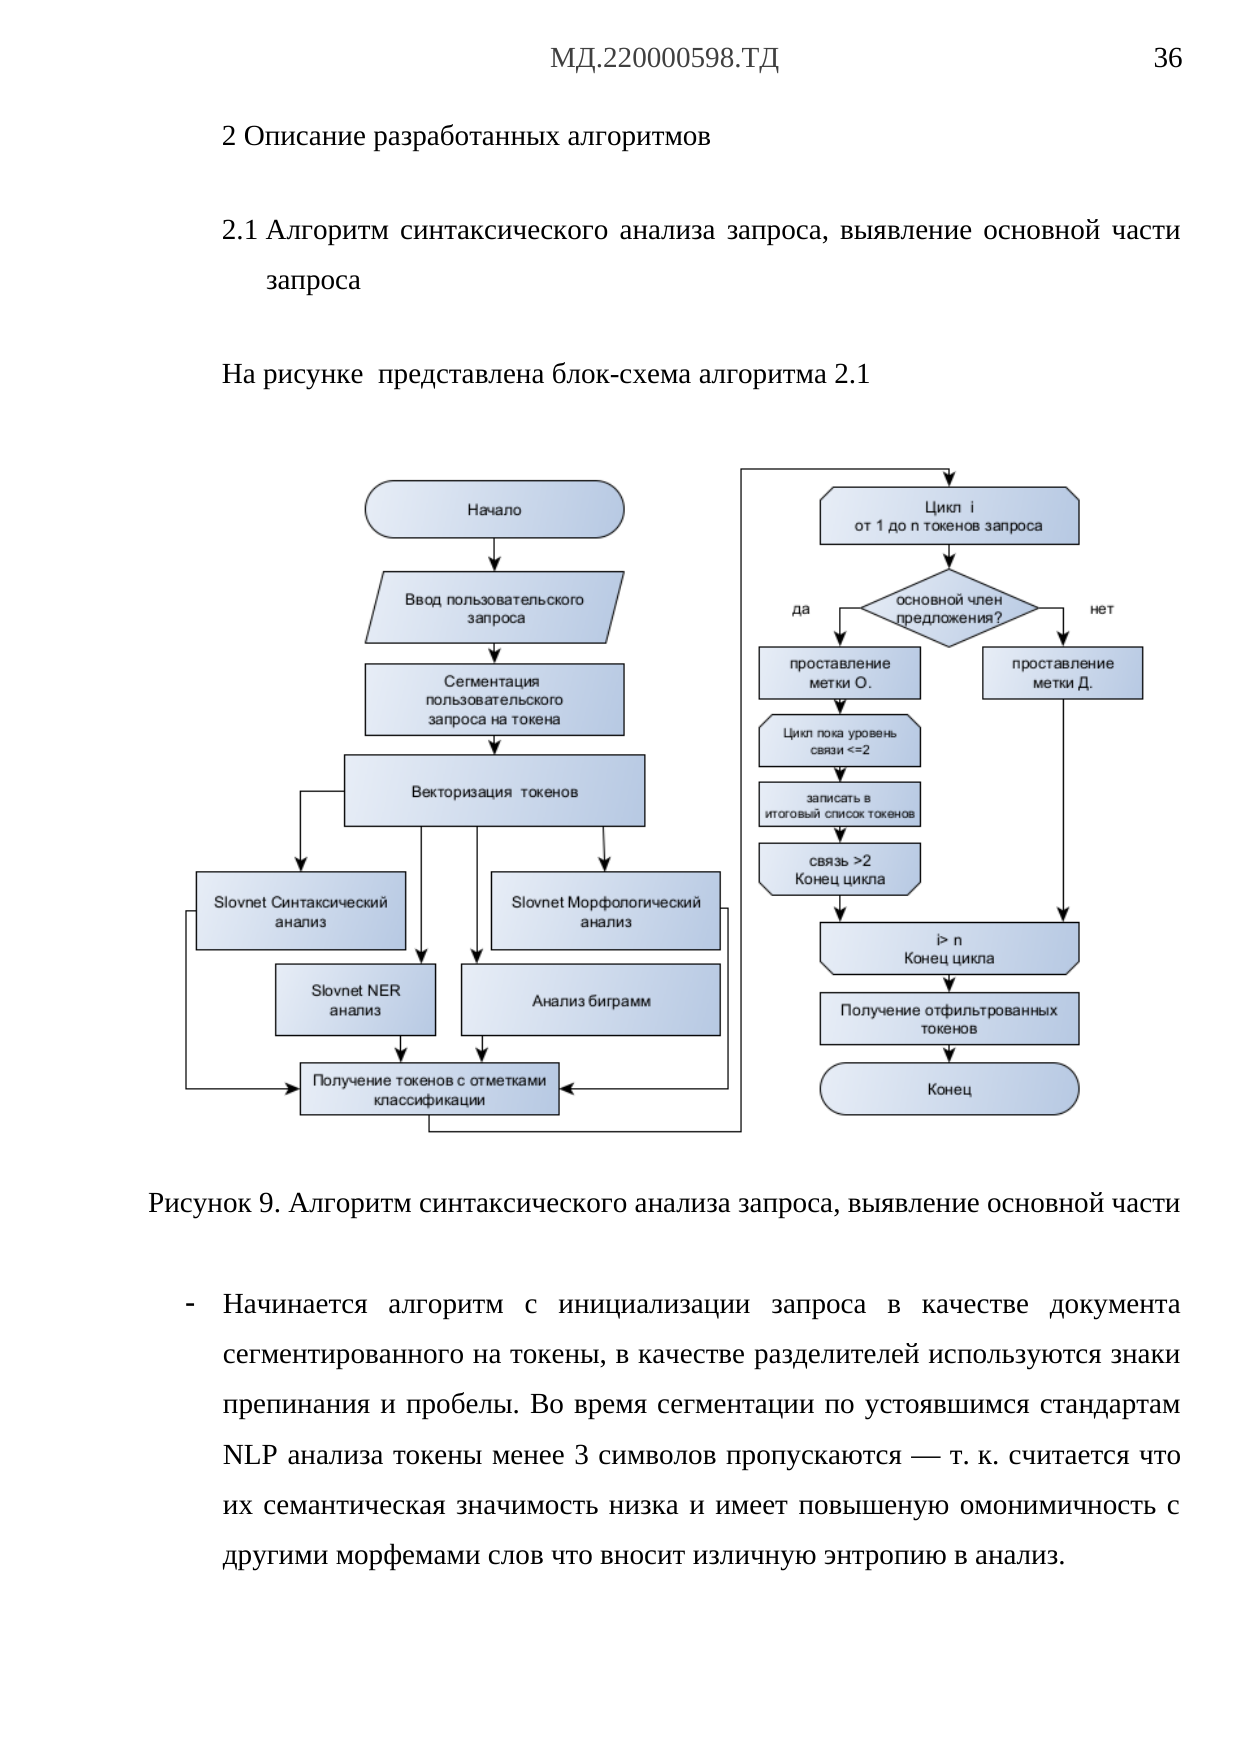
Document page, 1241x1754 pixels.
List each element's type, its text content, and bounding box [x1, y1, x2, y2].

picture [166, 449, 1163, 1152]
subtitle Алгоритм синтаксического анализа запроса, выявление основной части запроса [222, 212, 1181, 296]
list Начинается алгоритм с инициализации запроса в качестве документа сегментированного на токены, в качестве разделителей используются знаки препинания и пробелы. Во время сегментации по устоявшимся стандартам NLP анализа токены менее 3 символов пропускаются — т. к. считается что их семантическая значимость низка и имеет повышеную омонимичность с другими морфемами слов что вносит изличную энтропию в анализ. [185, 1286, 1181, 1571]
text На рисунке 9 представлена блок-схема алгоритма 2.1 [148, 357, 1181, 390]
subtitle Описание разработанных алгоритмов [222, 118, 1181, 152]
